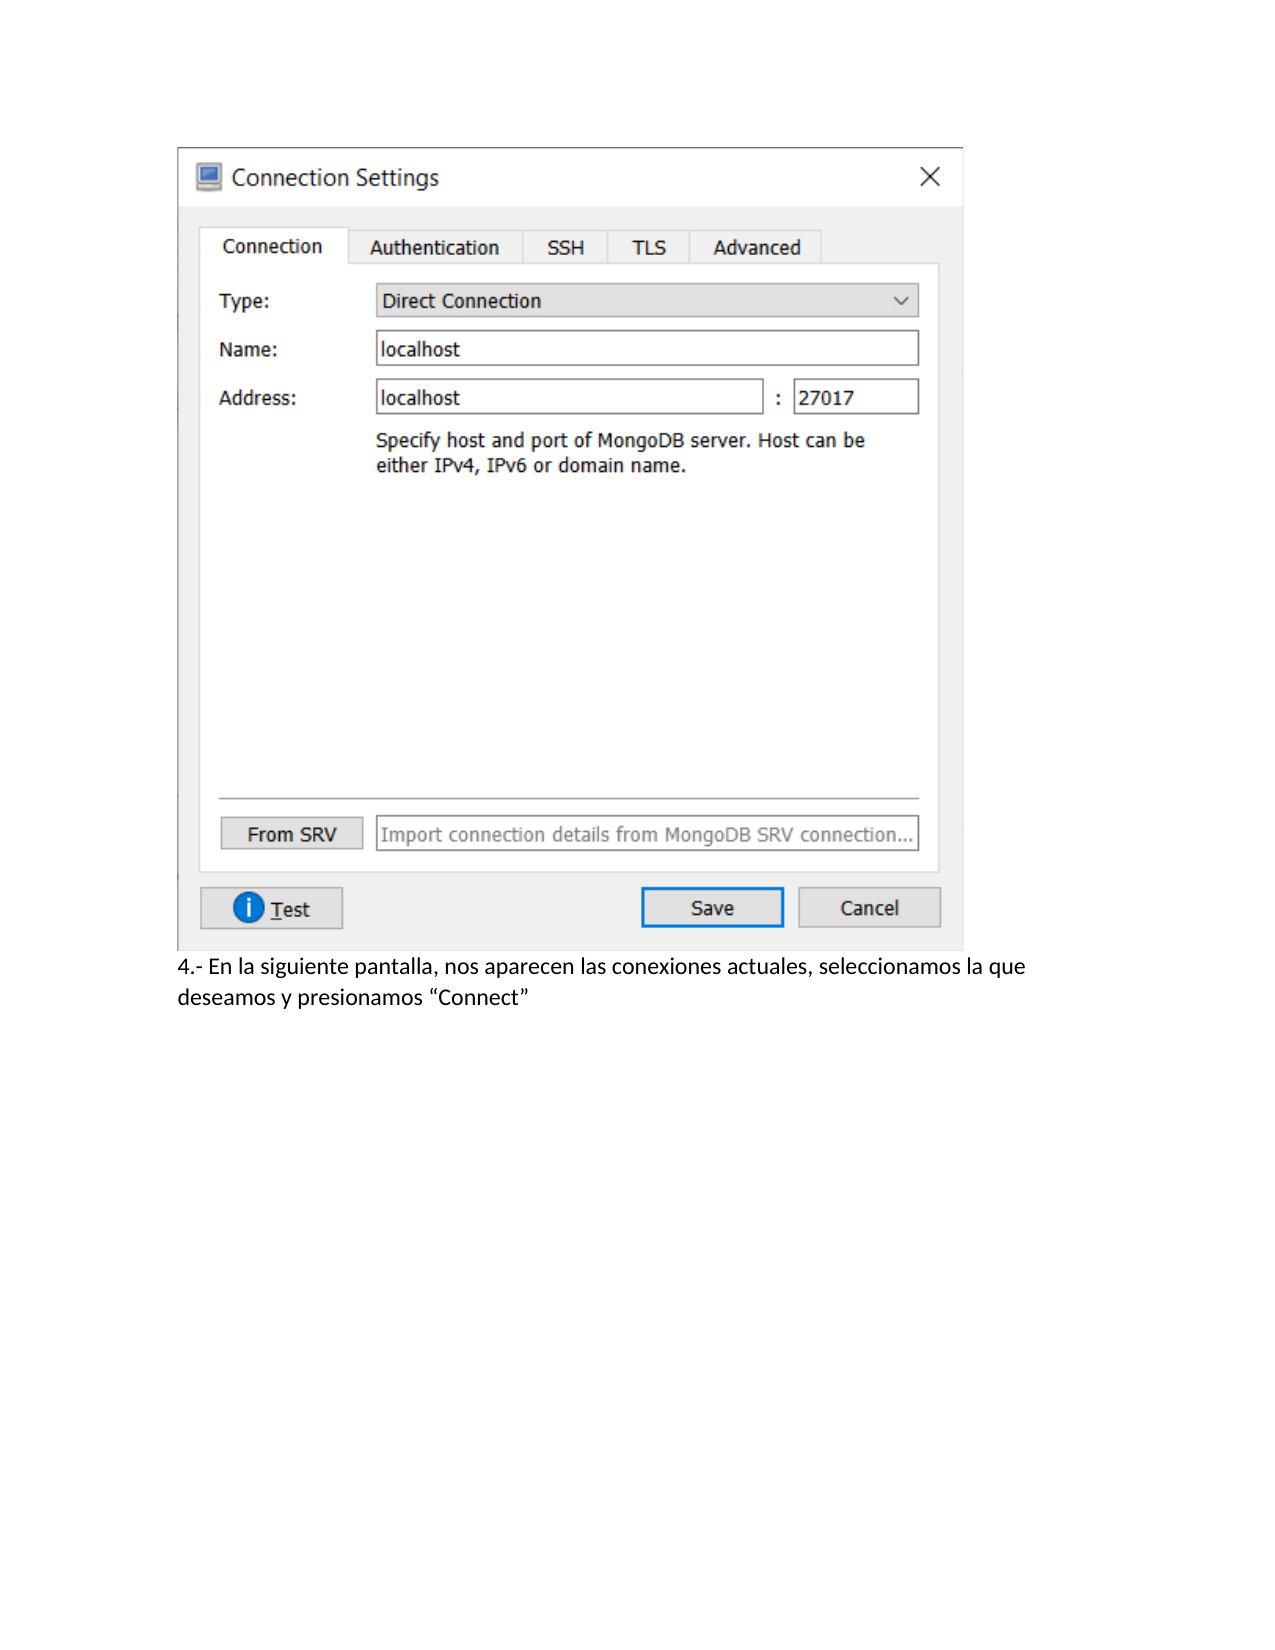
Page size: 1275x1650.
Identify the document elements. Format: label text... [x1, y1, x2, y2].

text 4.- En la siguiente pantalla, nos aparecen las conexiones actuales, seleccionamos la que deseamos y presionamos “Connect” [177, 951, 1098, 1012]
